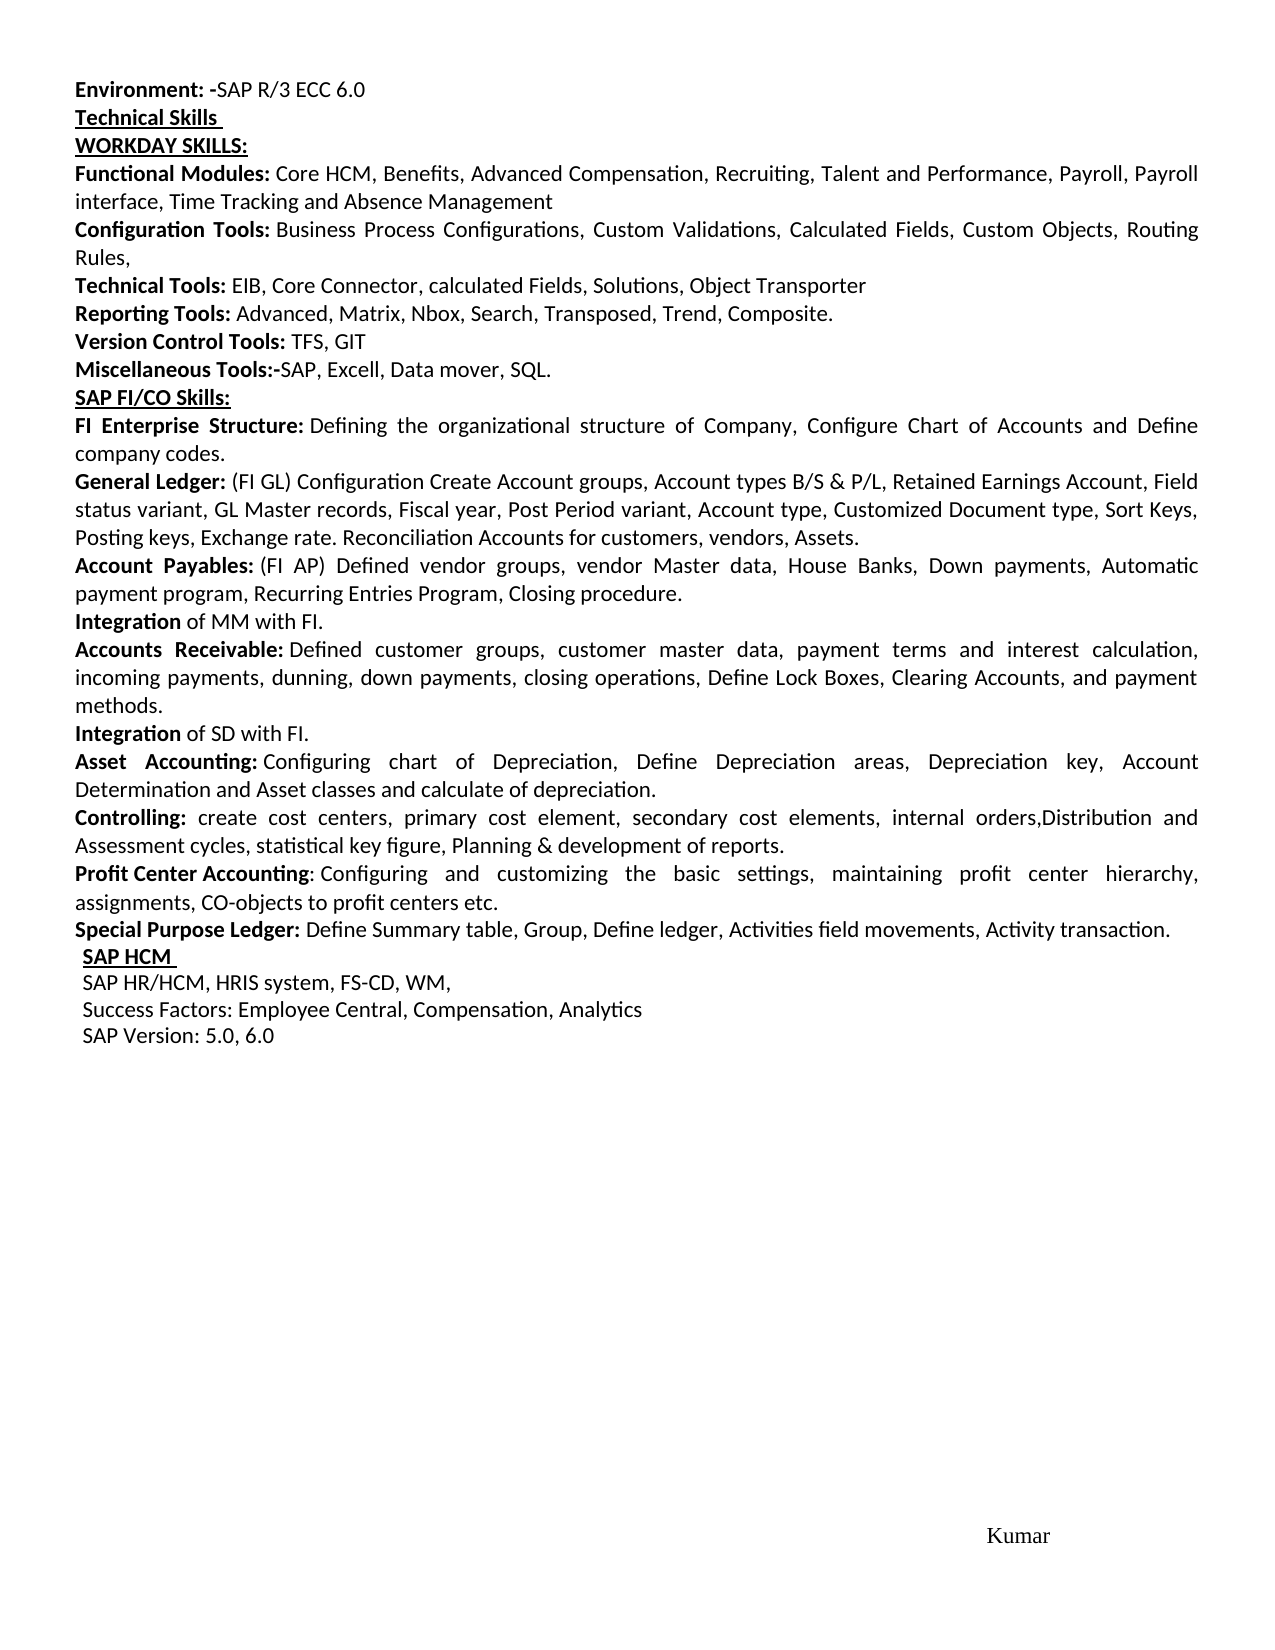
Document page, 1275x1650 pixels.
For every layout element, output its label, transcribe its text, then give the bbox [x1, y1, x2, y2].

list SAP HR/HCM, HRIS system, FS-CD, WM, [82, 970, 1200, 996]
text Reporting Tools: Advanced, Matrix, Nbox, Search, Transposed, Trend, Composite. [75, 299, 1200, 327]
text Profit Center Accounting: Configuring and customizing the basic settings, maintaining profit center hierarchy, assignments, CO-objects to profit centers etc. [75, 859, 1200, 916]
list Success Factors: Employee Central, Compensation, Analytics [82, 996, 1200, 1022]
text Technical Skills [75, 103, 1200, 131]
text Accounts Receivable: Defined customer groups, customer master data, payment terms and interest calculation, incoming payments, dunning, down payments, closing operations, Define Lock Boxes, Clearing Accounts, and payment methods. [75, 635, 1200, 719]
text WORKDAY SKILLS: [75, 131, 1200, 159]
text Controlling: create cost centers, primary cost element, secondary cost elements, internal orders,Distribution and Assessment cycles, statistical key figure, Planning & development of reports. [75, 803, 1200, 859]
text SAP FI/CO Skills: [75, 383, 1200, 411]
text Integration of SD with FI. [75, 719, 1200, 747]
text Miscellaneous Tools:-SAP, Excell, Data mover, SQL. [75, 355, 1200, 383]
text Account Payables: (FI AP) Defined vendor groups, vendor Master data, House Banks, Down payments, Automatic payment program, Recurring Entries Program, Closing procedure. [75, 551, 1200, 607]
text Environment: -SAP R/3 ECC 6.0 [75, 75, 1200, 103]
text FI Enterprise Structure: Defining the organizational structure of Company, Configure Chart of Accounts and Define company codes. [75, 411, 1200, 467]
text Integration of MM with FI. [75, 607, 1200, 635]
text Configuration Tools: Business Process Configurations, Custom Validations, Calculated Fields, Custom Objects, Routing Rules, [75, 215, 1200, 271]
text General Ledger: (FI GL) Configuration Create Account groups, Account types B/S & P/L, Retained Earnings Account, Field status variant, GL Master records, Fiscal year, Post Period variant, Account type, Customized Document type, Sort Keys, Posting keys, Exchange rate. Reconciliation Accounts for customers, vendors, Assets. [75, 467, 1200, 551]
list SAP HCM [82, 944, 1200, 970]
text Asset Accounting: Configuring chart of Depreciation, Define Depreciation areas, Depreciation key, Account Determination and Asset classes and calculate of depreciation. [75, 747, 1200, 803]
text Special Purpose Ledger: Define Summary table, Group, Define ledger, Activities field movements, Activity transaction. [75, 916, 1200, 944]
list SAP Version: 5.0, 6.0 [82, 1022, 1200, 1049]
text Technical Tools: EIB, Core Connector, calculated Fields, Solutions, Object Transporter [75, 271, 1200, 299]
text Version Control Tools: TFS, GIT [75, 327, 1200, 355]
text Functional Modules: Core HCM, Benefits, Advanced Compensation, Recruiting, Talent and Performance, Payroll, Payroll interface, Time Tracking and Absence Management [75, 159, 1200, 215]
